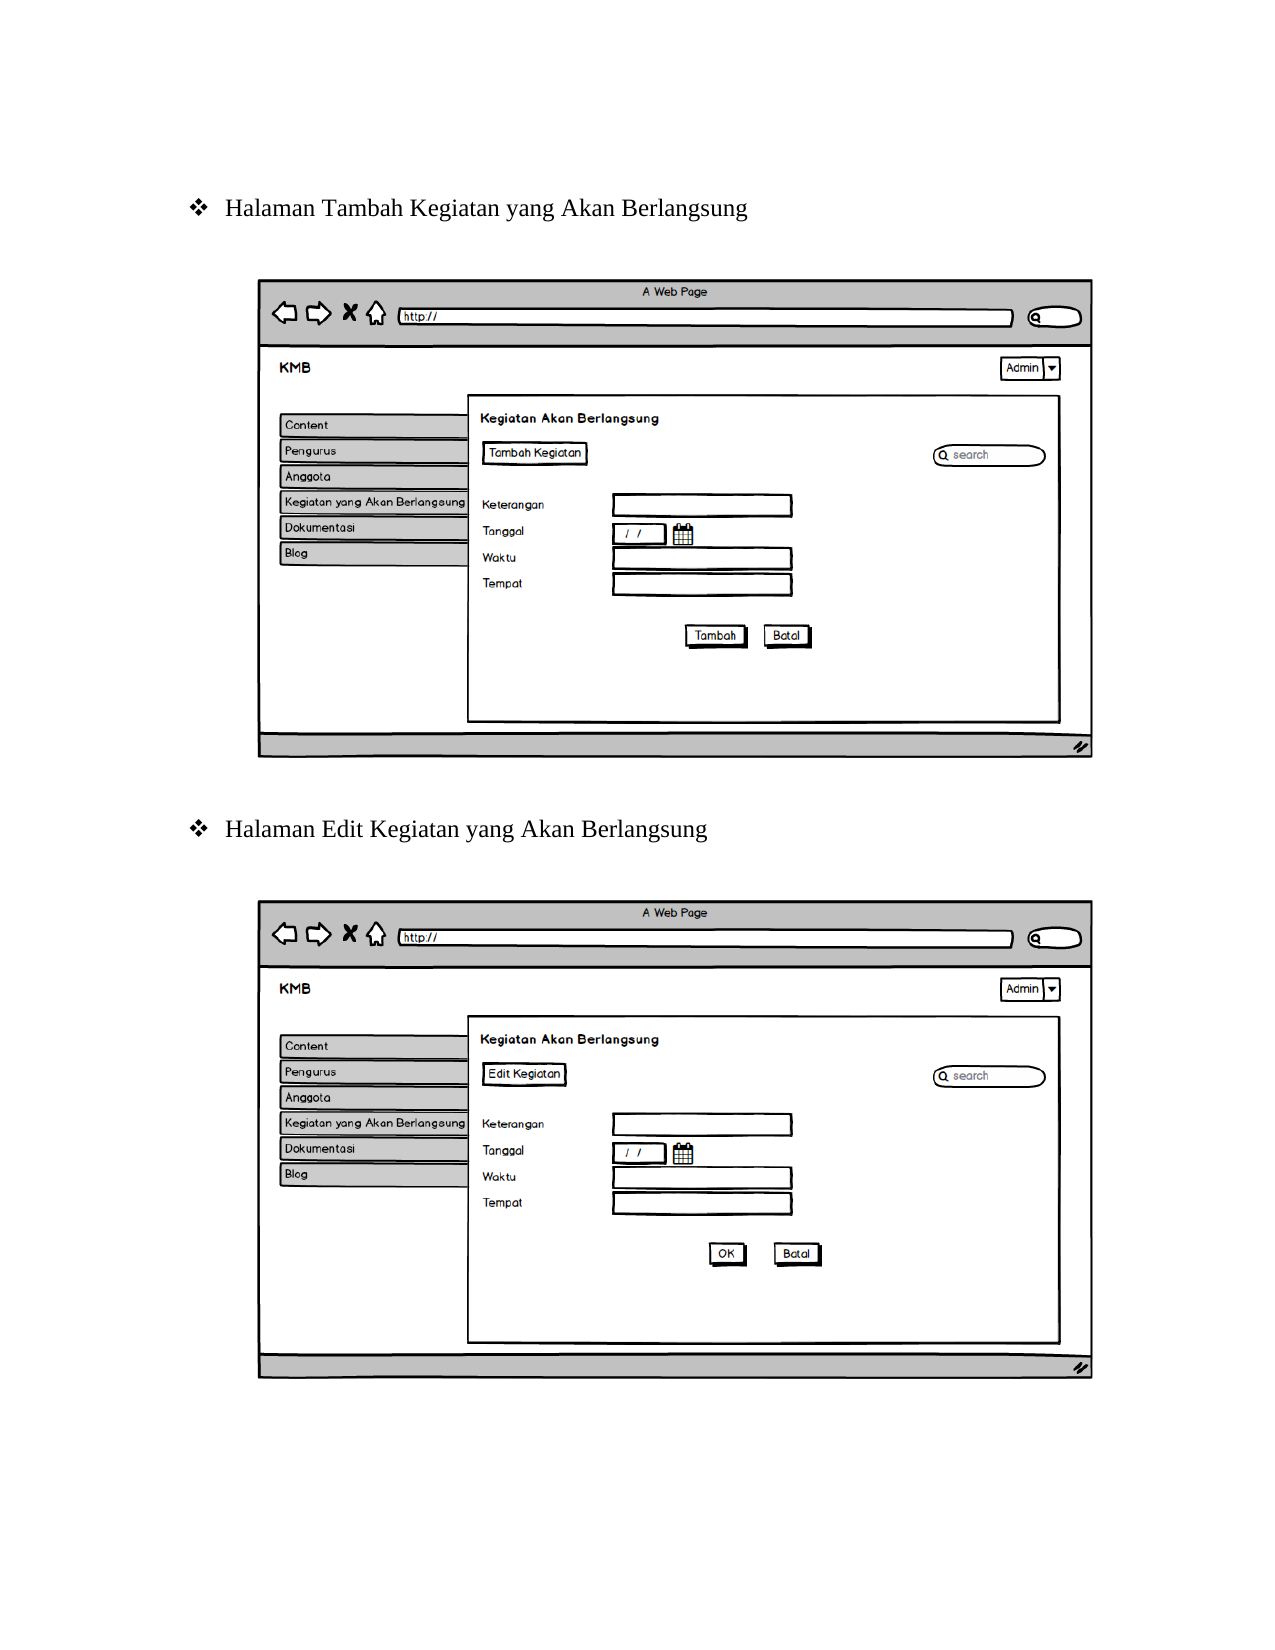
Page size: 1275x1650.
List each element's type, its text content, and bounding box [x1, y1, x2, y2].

picture [257, 900, 1093, 1379]
list Halaman Tambah Kegiatan yang Akan Berlangsung [187, 193, 1125, 222]
picture [257, 279, 1093, 758]
list Halaman Edit Kegiatan yang Akan Berlangsung [187, 814, 1125, 843]
